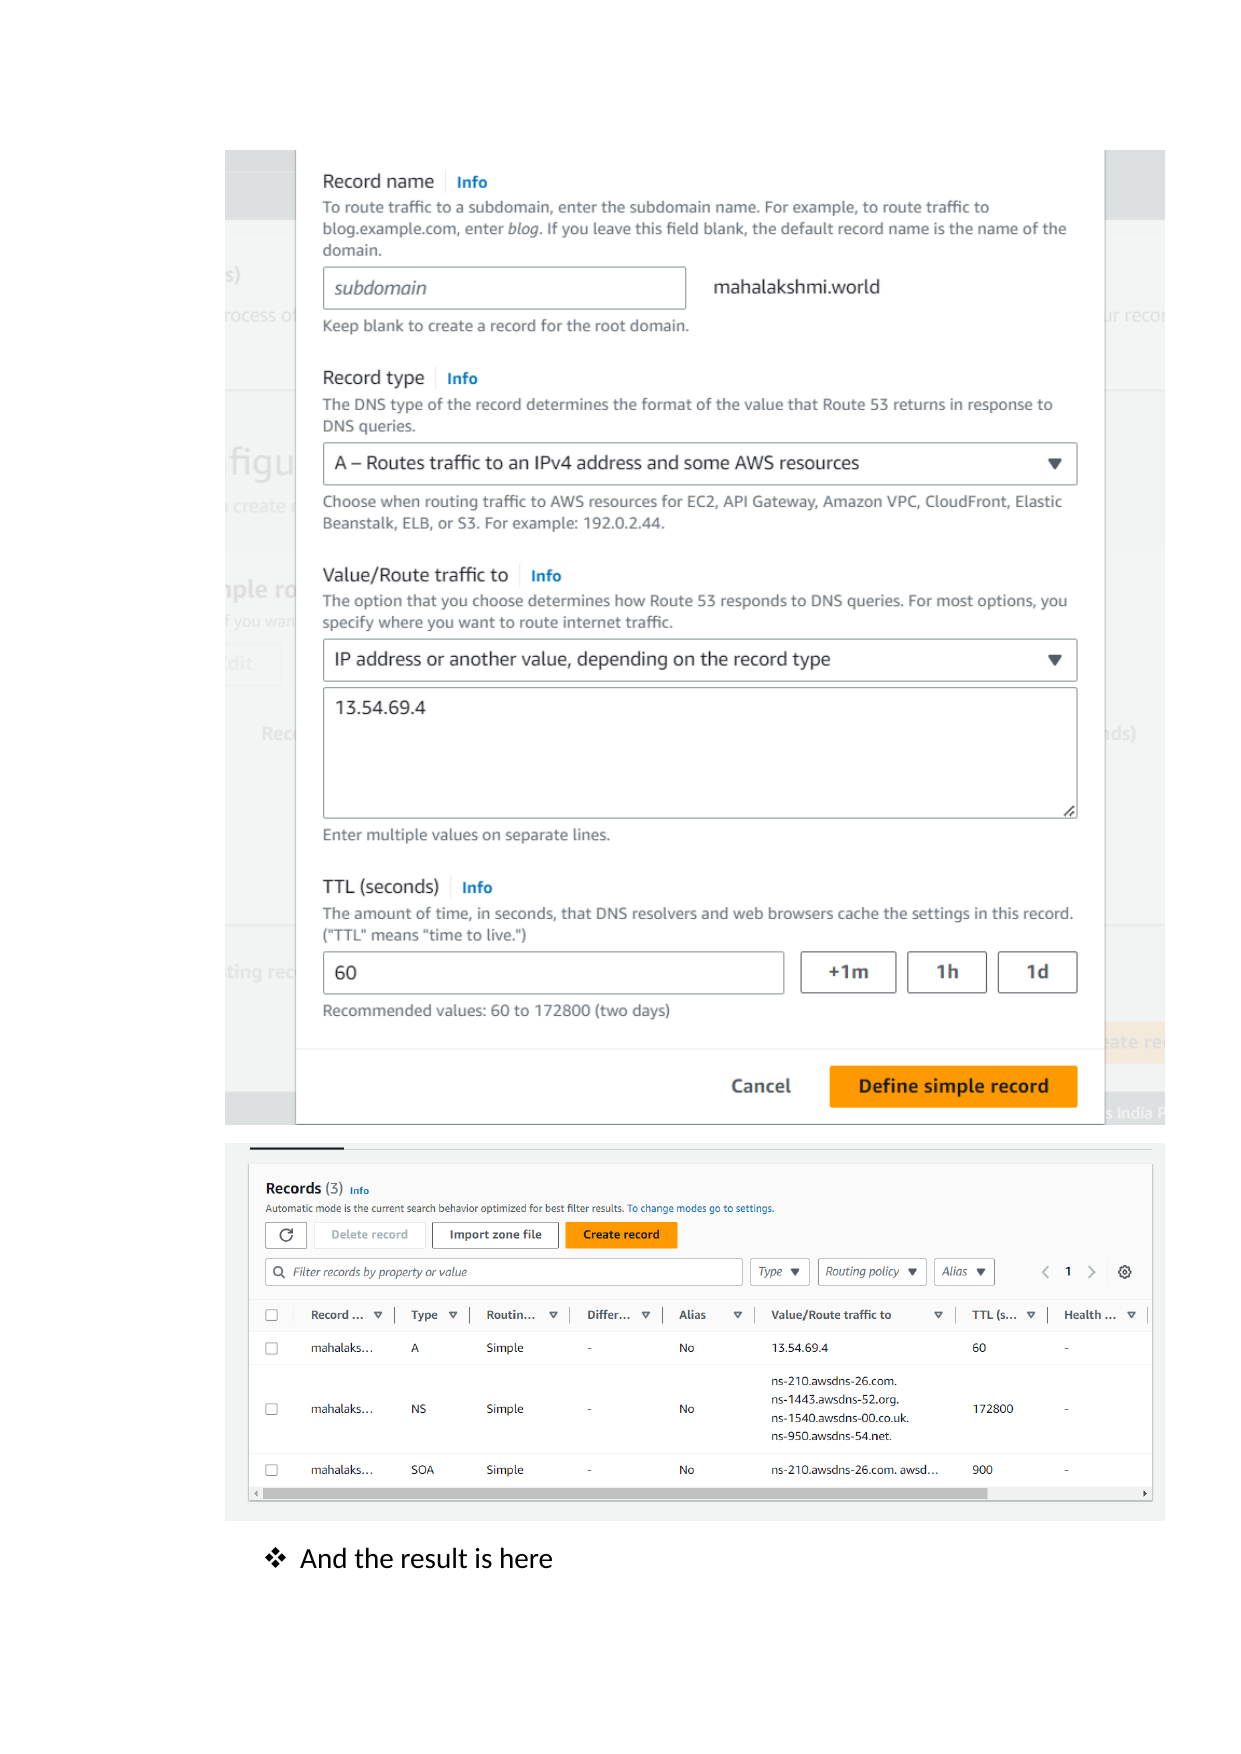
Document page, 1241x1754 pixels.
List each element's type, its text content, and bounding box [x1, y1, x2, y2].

list And the result is here [262, 1540, 1090, 1575]
picture [225, 150, 1166, 1125]
picture [225, 1143, 1166, 1521]
